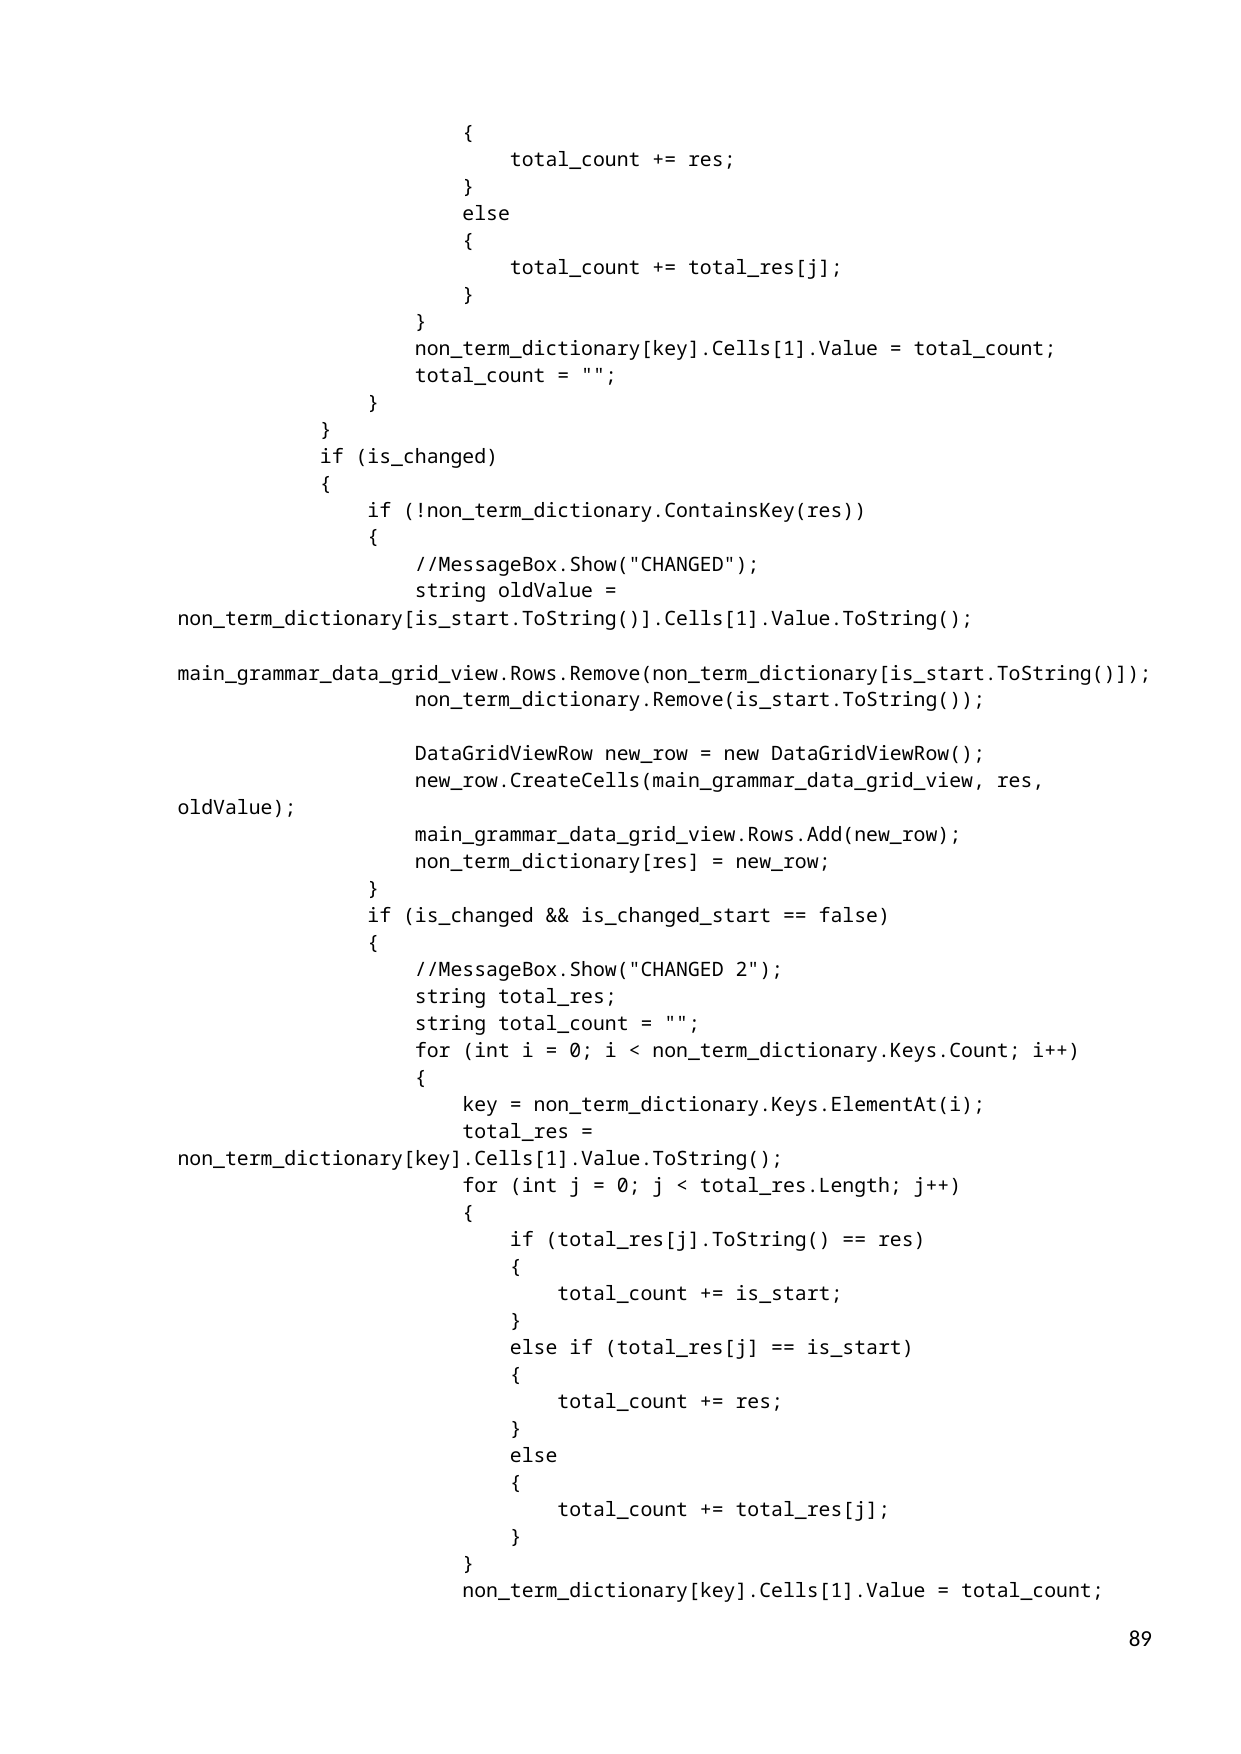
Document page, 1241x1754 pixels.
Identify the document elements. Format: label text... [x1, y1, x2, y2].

text { [177, 469, 1152, 496]
text non_term_dictionary[res] = new_row; [177, 848, 1152, 874]
text } [177, 1306, 1152, 1333]
text main_grammar_data_grid_view.Rows.Add(new_row); [177, 821, 1152, 848]
text { [177, 1252, 1152, 1279]
text { [177, 1360, 1152, 1387]
text else if (total_res[j] == is_start) [177, 1333, 1152, 1360]
text if (total_res[j].ToString() == res) [177, 1225, 1152, 1252]
text } [177, 874, 1152, 902]
text for (int i = 0; i < non_term_dictionary.Keys.Count; i++) [177, 1036, 1152, 1063]
text total_count += total_res[j]; [177, 1495, 1152, 1522]
text key = non_term_dictionary.Keys.ElementAt(i); [177, 1090, 1152, 1117]
text } [177, 307, 1152, 334]
text total_count += res; [177, 145, 1152, 172]
text if (!non_term_dictionary.ContainsKey(res)) [177, 496, 1152, 523]
text { [177, 1063, 1152, 1090]
text string total_count = ""; [177, 1009, 1152, 1036]
text total_count += total_res[j]; [177, 253, 1152, 280]
text } [177, 1522, 1152, 1549]
text non_term_dictionary.Remove(is_start.ToString()); [177, 686, 1152, 713]
text string total_res; [177, 982, 1152, 1009]
text } [177, 415, 1152, 442]
text total_count = ""; [177, 361, 1152, 388]
text //MessageBox.Show("CHANGED"); [177, 550, 1152, 577]
text { [177, 523, 1152, 550]
text } [177, 1549, 1152, 1576]
text total_count += is_start; [177, 1279, 1152, 1306]
text string oldValue = non_term_dictionary[is_start.ToString()].Cells[1].Value.ToString(); [177, 577, 1152, 631]
text main_grammar_data_grid_view.Rows.Remove(non_term_dictionary[is_start.ToString()]); [177, 631, 1152, 686]
text non_term_dictionary[key].Cells[1].Value = total_count; [177, 334, 1152, 361]
text for (int j = 0; j < total_res.Length; j++) [177, 1171, 1152, 1198]
text new_row.CreateCells(main_grammar_data_grid_view, res, oldValue); [177, 767, 1152, 821]
text non_term_dictionary[key].Cells[1].Value = total_count; [177, 1576, 1152, 1603]
text } [177, 172, 1152, 199]
text } [177, 388, 1152, 415]
text { [177, 928, 1152, 956]
text { [177, 1468, 1152, 1495]
text else [177, 1441, 1152, 1468]
text else [177, 199, 1152, 226]
text } [177, 280, 1152, 307]
text { [177, 226, 1152, 253]
text { [177, 118, 1152, 145]
text total_count += res; [177, 1387, 1152, 1414]
text { [177, 1198, 1152, 1225]
text total_res = non_term_dictionary[key].Cells[1].Value.ToString(); [177, 1117, 1152, 1171]
text if (is_changed) [177, 442, 1152, 469]
text //MessageBox.Show("CHANGED 2"); [177, 956, 1152, 982]
text if (is_changed && is_changed_start == false) [177, 902, 1152, 928]
text DataGridViewRow new_row = new DataGridViewRow(); [177, 740, 1152, 767]
text } [177, 1414, 1152, 1441]
